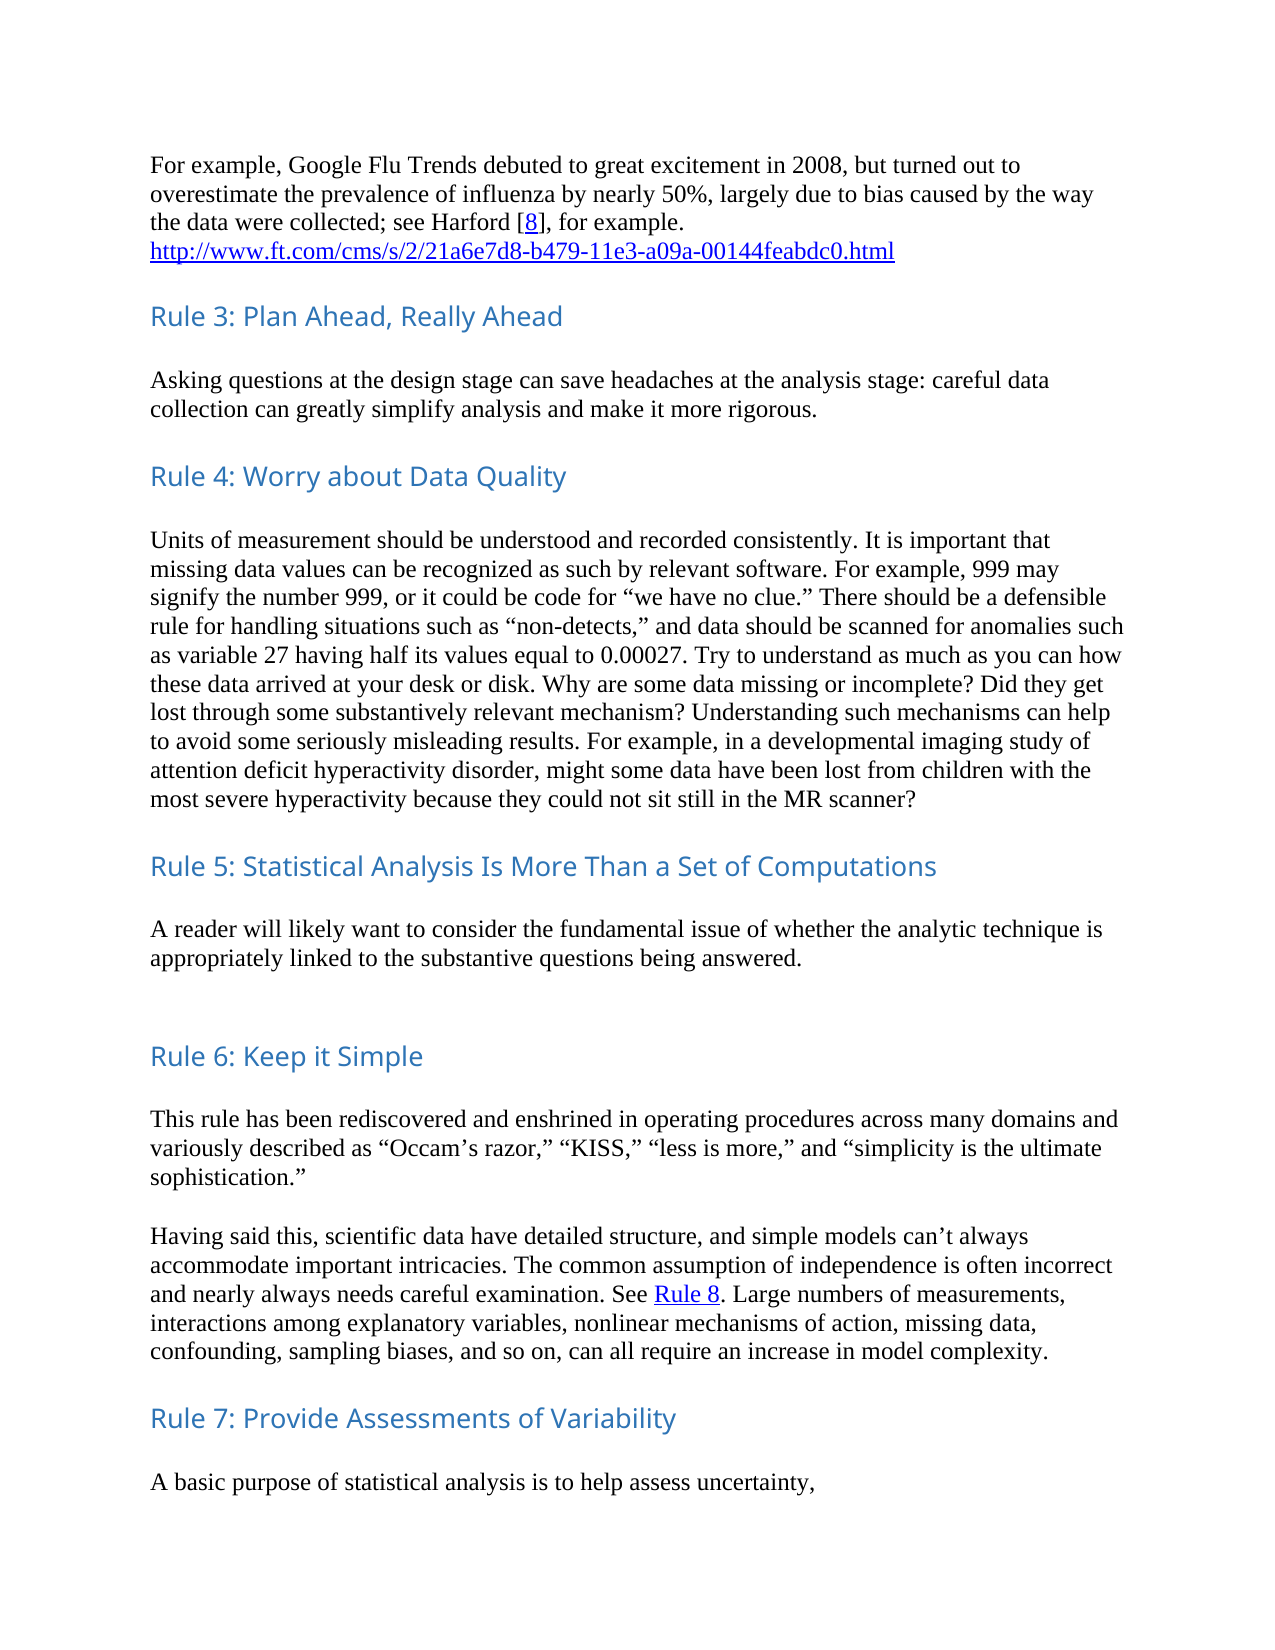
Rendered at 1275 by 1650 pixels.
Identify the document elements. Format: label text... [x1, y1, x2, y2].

text This rule has been rediscovered and enshrined in operating procedures across many domains and variously described as “Occam’s razor,” “KISS,” “less is more,” and “simplicity is the ultimate sophistication.” [150, 1104, 1125, 1191]
text A reader will likely want to consider the fundamental issue of whether the analytic technique is appropriately linked to the substantive questions being answered. [150, 914, 1125, 972]
subtitle Rule 4: Worry about Data Quality [150, 457, 1125, 494]
subtitle Rule 7: Provide Assessments of Variability [150, 1400, 1125, 1437]
text http://www.ft.com/cms/s/2/21a6e7d8-b479-11e3-a09a-00144feabdc0.html [150, 236, 1125, 265]
text For example, Google Flu Trends debuted to great excitement in 2008, but turned out to overestimate the prevalence of influenza by nearly 50%, largely due to bias caused by the way the data were collected; see Harford [8], for example. [150, 150, 1125, 236]
text Asking questions at the design stage can save headaches at the analysis stage: careful data collection can greatly simplify analysis and make it more rigorous. [150, 365, 1125, 423]
subtitle Rule 3: Plan Ahead, Really Ahead [150, 298, 1125, 335]
text Having said this, scientific data have detailed structure, and simple models can’t always accommodate important intricacies. The common assumption of independence is often incorrect and nearly always needs careful examination. See Rule 8. Large numbers of measurements, interactions among explanatory variables, nonlinear mechanisms of action, missing data, confounding, sampling biases, and so on, can all require an increase in model complexity. [150, 1221, 1125, 1365]
subtitle Rule 6: Keep it Simple [150, 1037, 1125, 1074]
text Units of measurement should be understood and recorded consistently. It is important that missing data values can be recognized as such by relevant software. For example, 999 may signify the number 999, or it could be code for “we have no clue.” There should be a defensible rule for handling situations such as “non-detects,” and data should be scanned for anomalies such as variable 27 having half its values equal to 0.00027. Try to understand as much as you can how these data arrived at your desk or disk. Why are some data missing or incomplete? Did they get lost through some substantively relevant mechanism? Understanding such mechanisms can help to avoid some seriously misleading results. For example, in a developmental imaging study of attention deficit hyperactivity disorder, might some data have been lost from children with the most severe hyperactivity because they could not sit still in the MR scanner? [150, 525, 1125, 812]
text A basic purpose of statistical analysis is to help assess uncertainty, [150, 1467, 1125, 1496]
subtitle Rule 5: Statistical Analysis Is More Than a Set of Computations [150, 847, 1125, 884]
